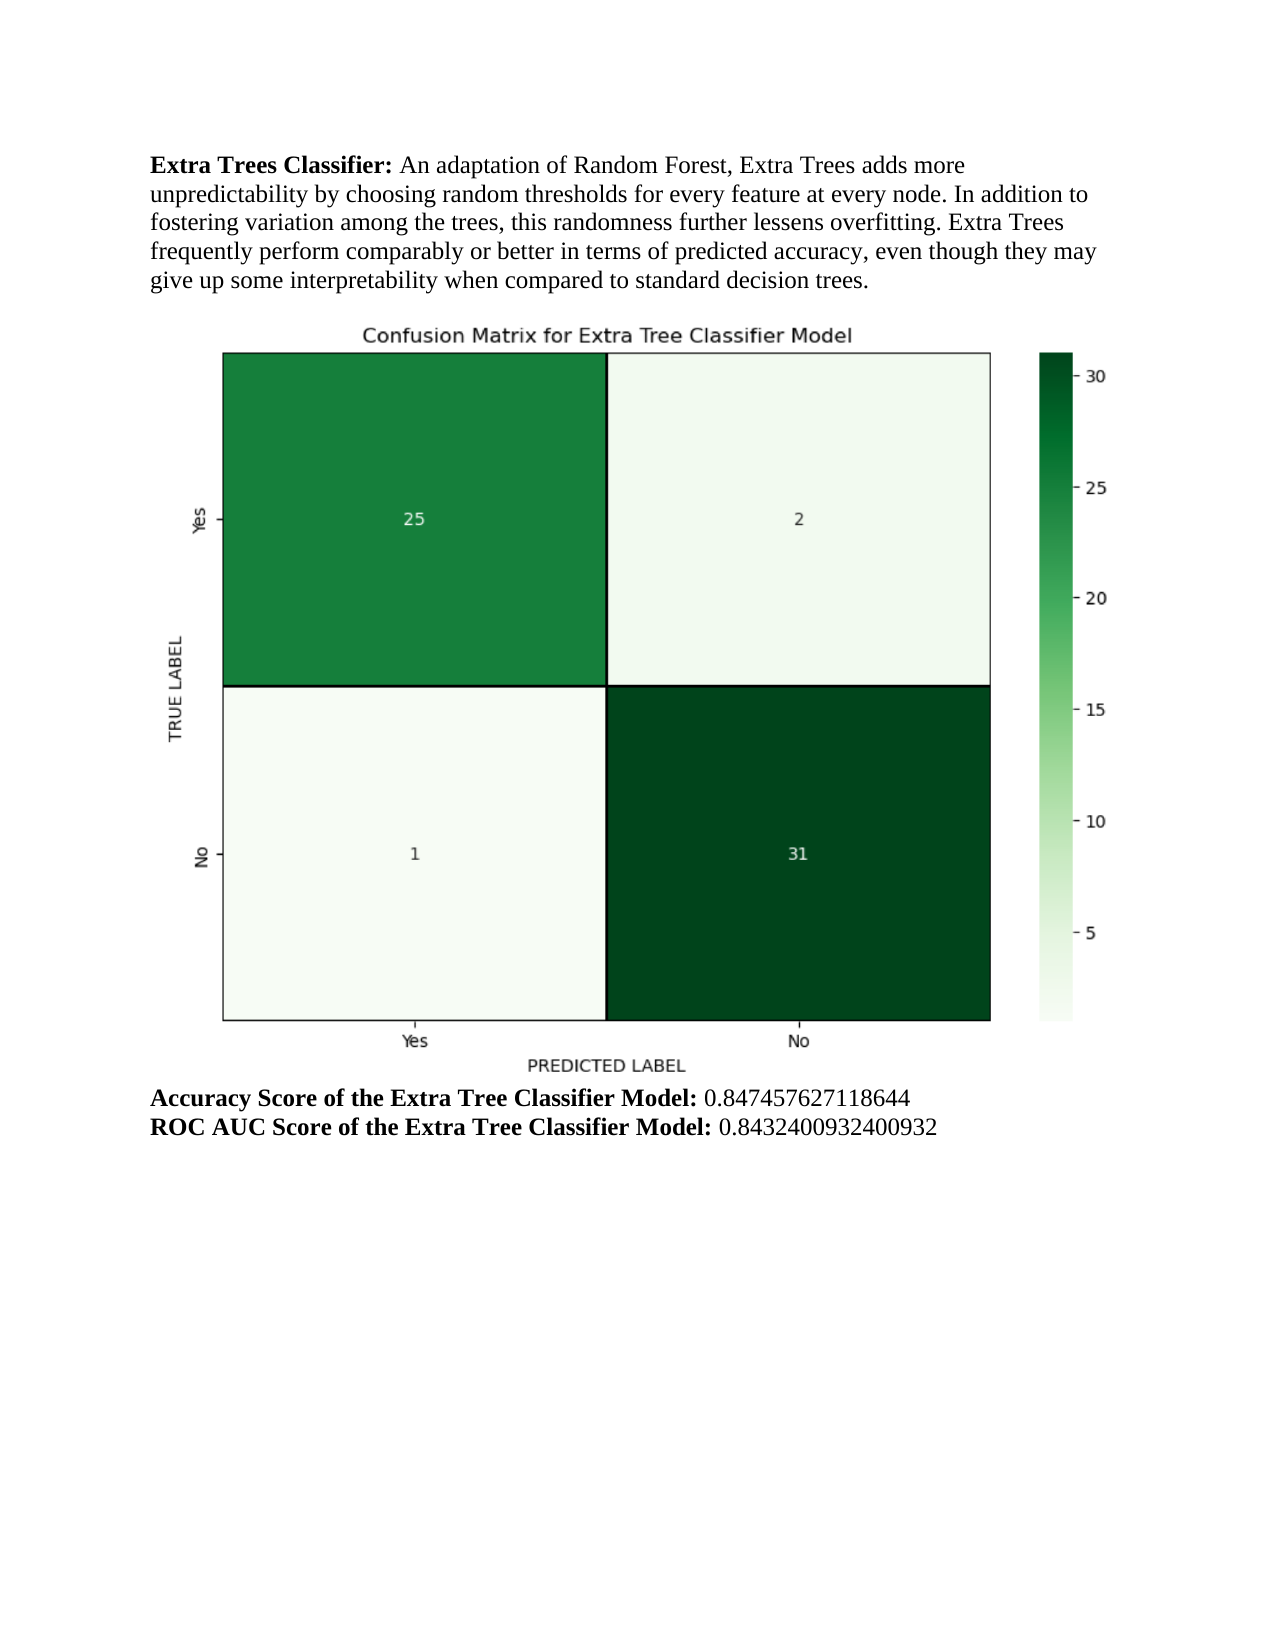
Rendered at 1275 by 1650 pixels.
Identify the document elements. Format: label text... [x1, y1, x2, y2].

text Accuracy Score of the Extra Tree Classifier Model: 0.847457627118644 [150, 1083, 1125, 1112]
text Extra Trees Classifier: An adaptation of Random Forest, Extra Trees adds more unpredictability by choosing random thresholds for every feature at every node. In addition to fostering variation among the trees, this randomness further lessens overfitting. Extra Trees frequently perform comparably or better in terms of predicted accuracy, even though they may give up some interpretability when compared to standard decision trees. [150, 150, 1125, 294]
picture [150, 322, 1125, 1083]
text ROC AUC Score of the Extra Tree Classifier Model: 0.8432400932400932 [150, 1112, 1125, 1140]
